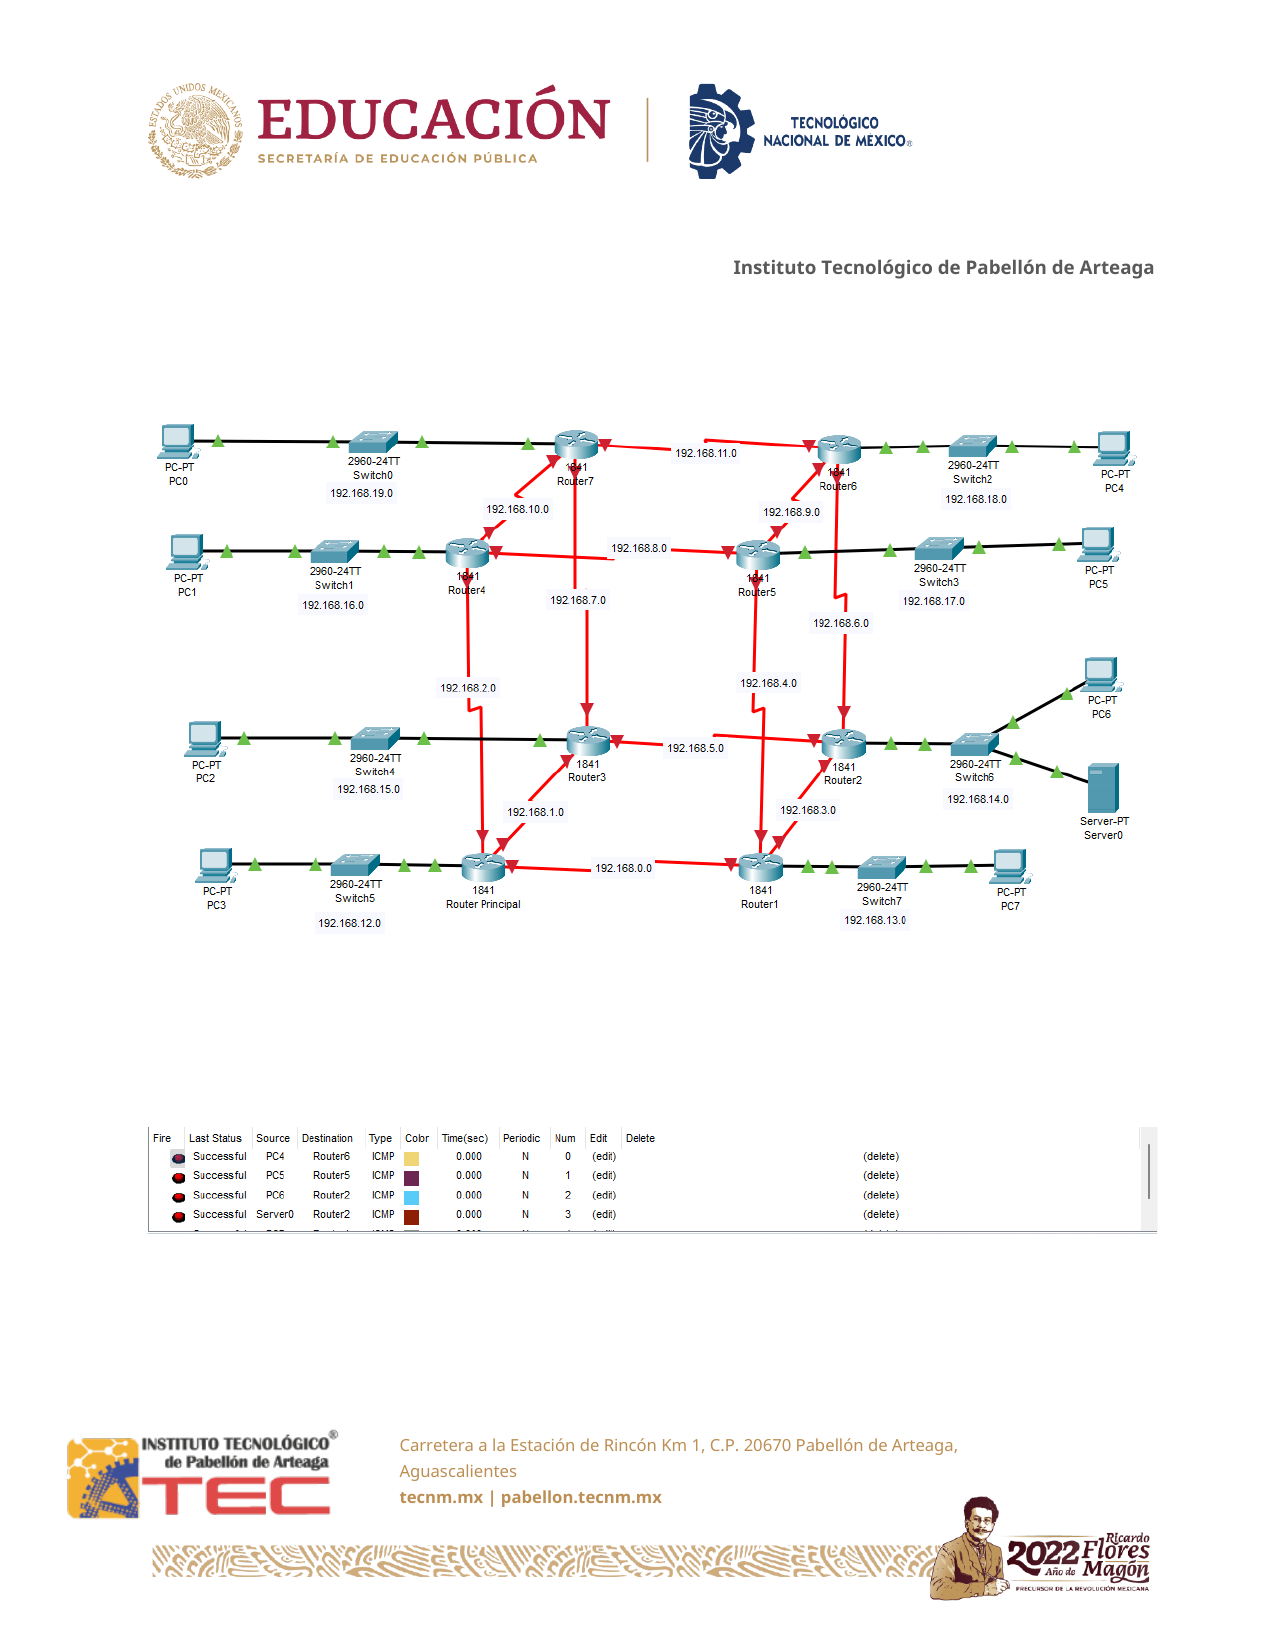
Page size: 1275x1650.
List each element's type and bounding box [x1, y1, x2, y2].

picture [60, 1425, 1179, 1613]
picture [147, 83, 913, 179]
picture [148, 365, 1157, 936]
picture [147, 1127, 1158, 1234]
